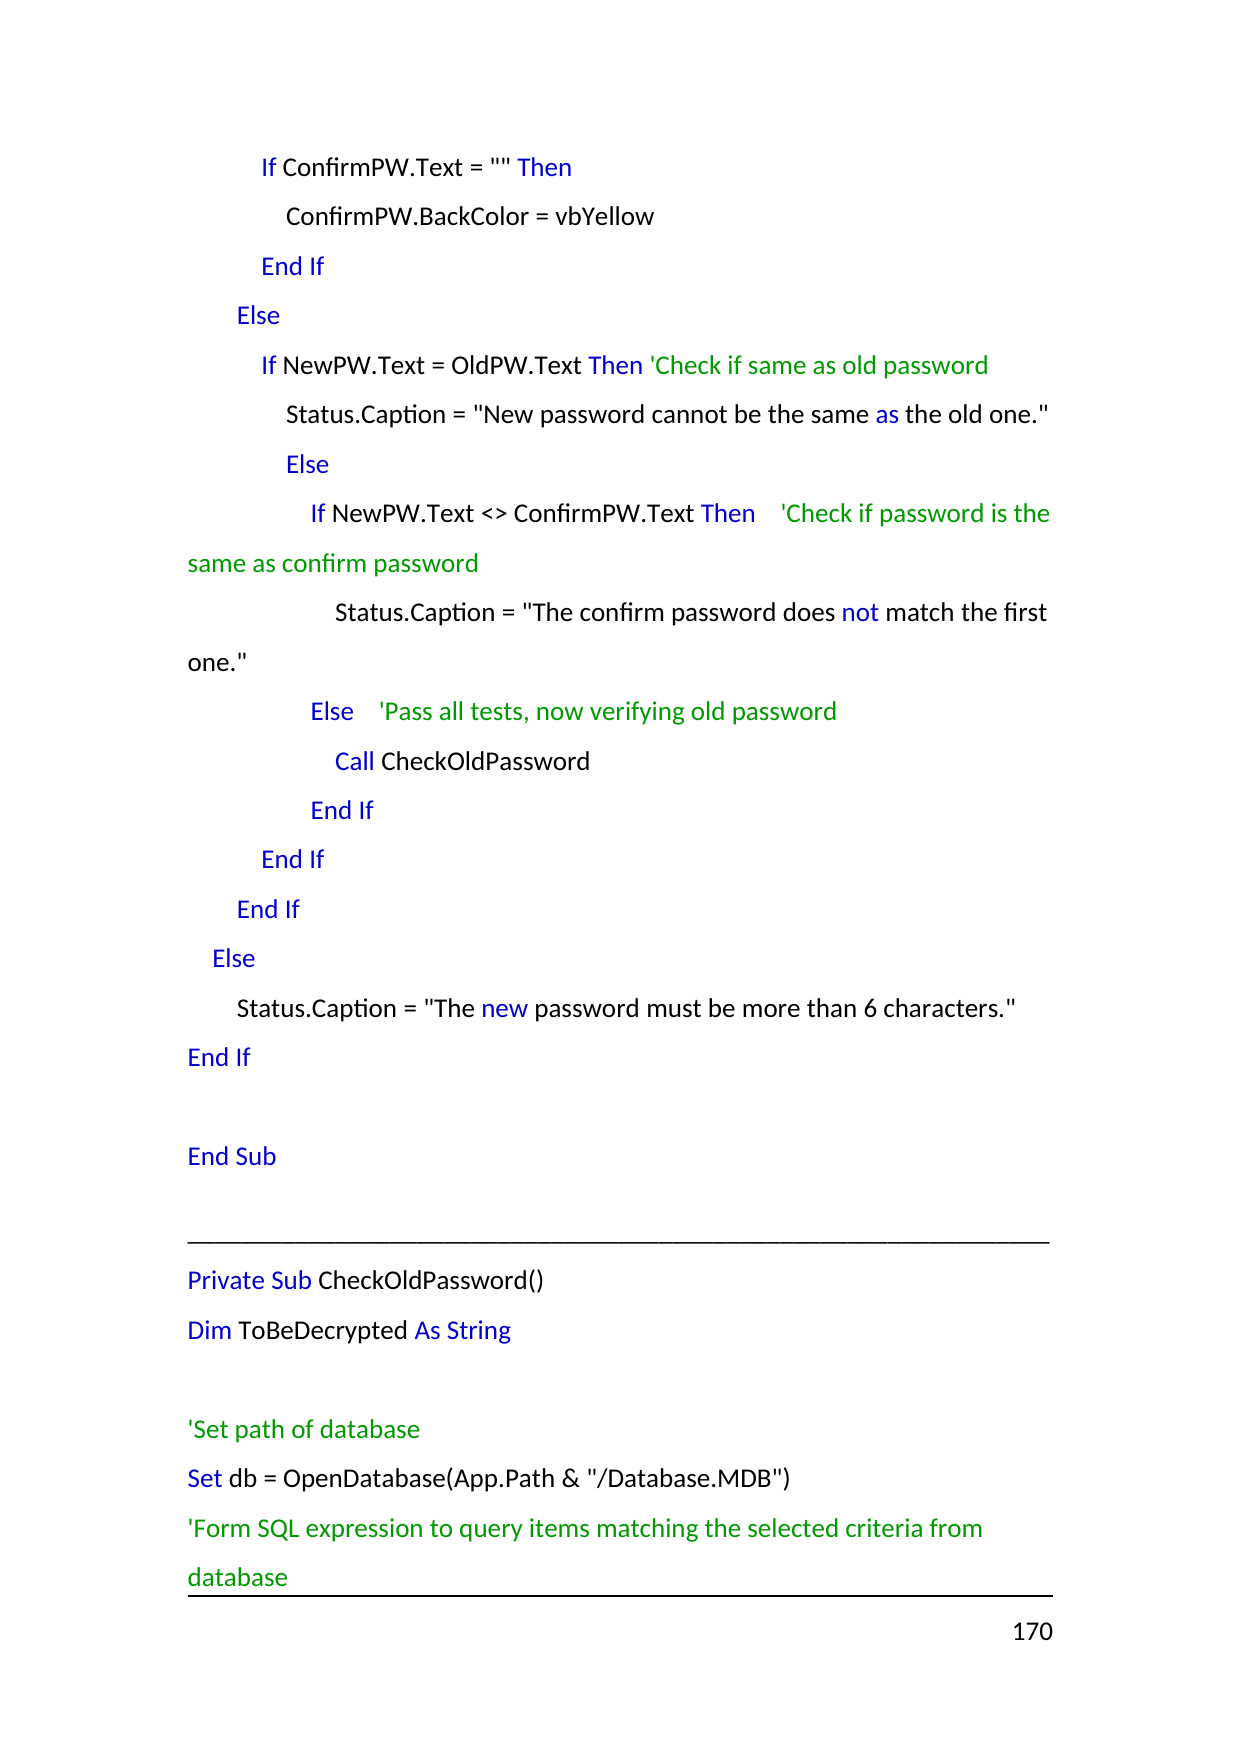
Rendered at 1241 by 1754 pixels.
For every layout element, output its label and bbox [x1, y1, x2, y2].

text [187, 1214, 1053, 1597]
text [187, 150, 1053, 1173]
